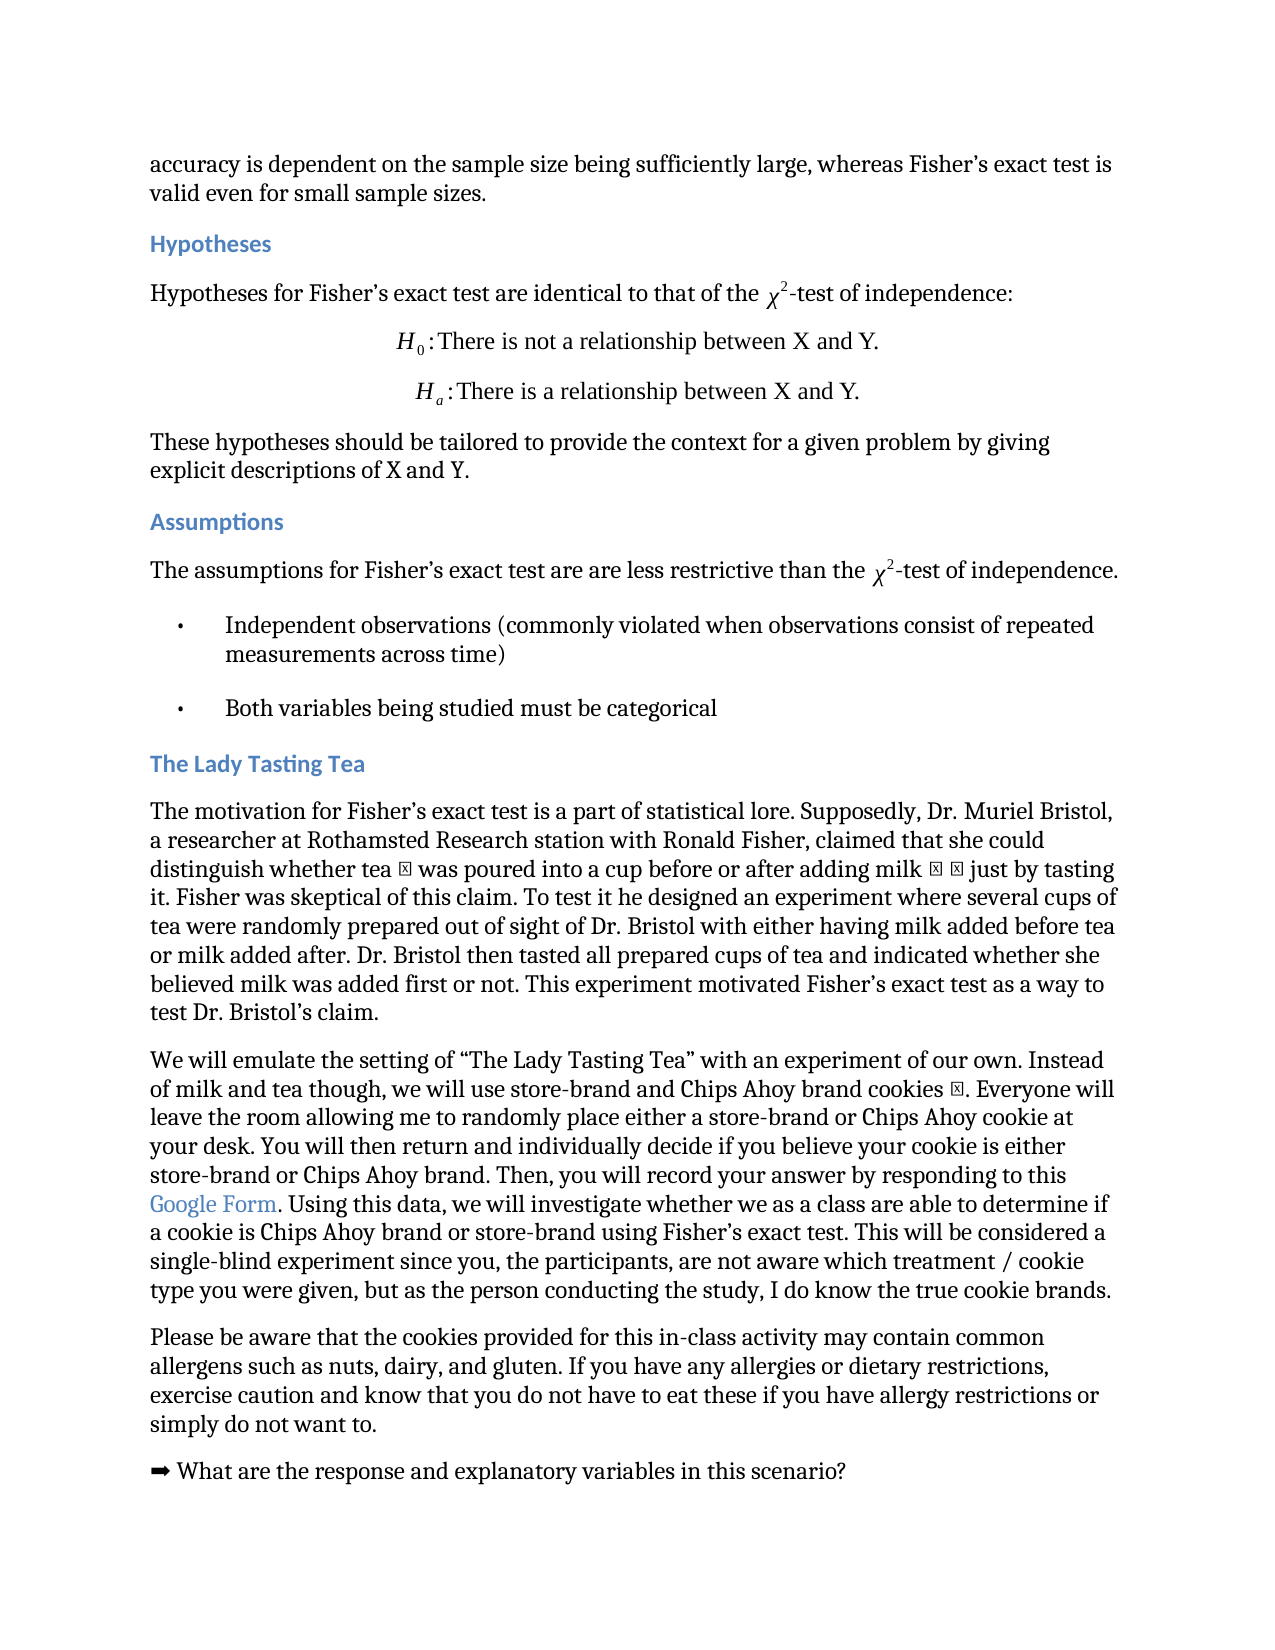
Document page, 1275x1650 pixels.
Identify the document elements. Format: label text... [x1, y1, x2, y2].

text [150, 150, 1125, 207]
text Please be aware that the cookies provided for this in-class activity may contain common allergens such as nuts, dairy, and gluten. If you have any allergies or dietary restrictions, exercise caution and know that you do not have to eat these if you have allergy restrictions or simply do not want to. [150, 1323, 1125, 1438]
text ➡️ What are the response and explanatory variables in this scenario? [150, 1457, 1125, 1486]
text The assumptions for Fisher’s exact test are are less restrictive than the -test of independence. [150, 555, 1125, 586]
list Independent observations (commonly violated when observations consist of repeated measurements across time) [175, 611, 1125, 669]
text Hypotheses for Fisher’s exact test are identical to that of the -test of independence: [150, 278, 1125, 309]
subtitle The Lady Tasting Tea [150, 748, 1125, 778]
text These hypotheses should be tailored to provide the context for a given problem by giving explicit descriptions of X and Y. [150, 428, 1125, 485]
list Both variables being studied must be categorical [175, 694, 1125, 723]
subtitle Hypotheses [150, 228, 1125, 259]
subtitle Assumptions [150, 506, 1125, 537]
text The motivation for Fisher’s exact test is a part of statistical lore. Supposedly, Dr. Muriel Bristol, a researcher at Rothamsted Research station with Ronald Fisher, claimed that she could distinguish whether tea 🍵 was poured into a cup before or after adding milk 🐄 🥛 just by tasting it. Fisher was skeptical of this claim. To test it he designed an experiment where several cups of tea were randomly prepared out of sight of Dr. Bristol with either having milk added before tea or milk added after. Dr. Bristol then tasted all prepared cups of tea and indicated whether she believed milk was added first or not. This experiment motivated Fisher’s exact test as a way to test Dr. Bristol’s claim. [150, 797, 1125, 1027]
text We will emulate the setting of “The Lady Tasting Tea” with an experiment of our own. Instead of milk and tea though, we will use store-brand and Chips Ahoy brand cookies 🍪. Everyone will leave the room allowing me to randomly place either a store-brand or Chips Ahoy cookie at your desk. You will then return and individually decide if you believe your cookie is either store-brand or Chips Ahoy brand. Then, you will record your answer by responding to this Google Form. Using this data, we will investigate whether we as a class are able to determine if a cookie is Chips Ahoy brand or store-brand using Fisher’s exact test. This will be considered a single-blind experiment since you, the participants, are not aware which treatment / cookie type you were given, but as the person conducting the study, I do know the true cookie brands. [150, 1046, 1125, 1304]
